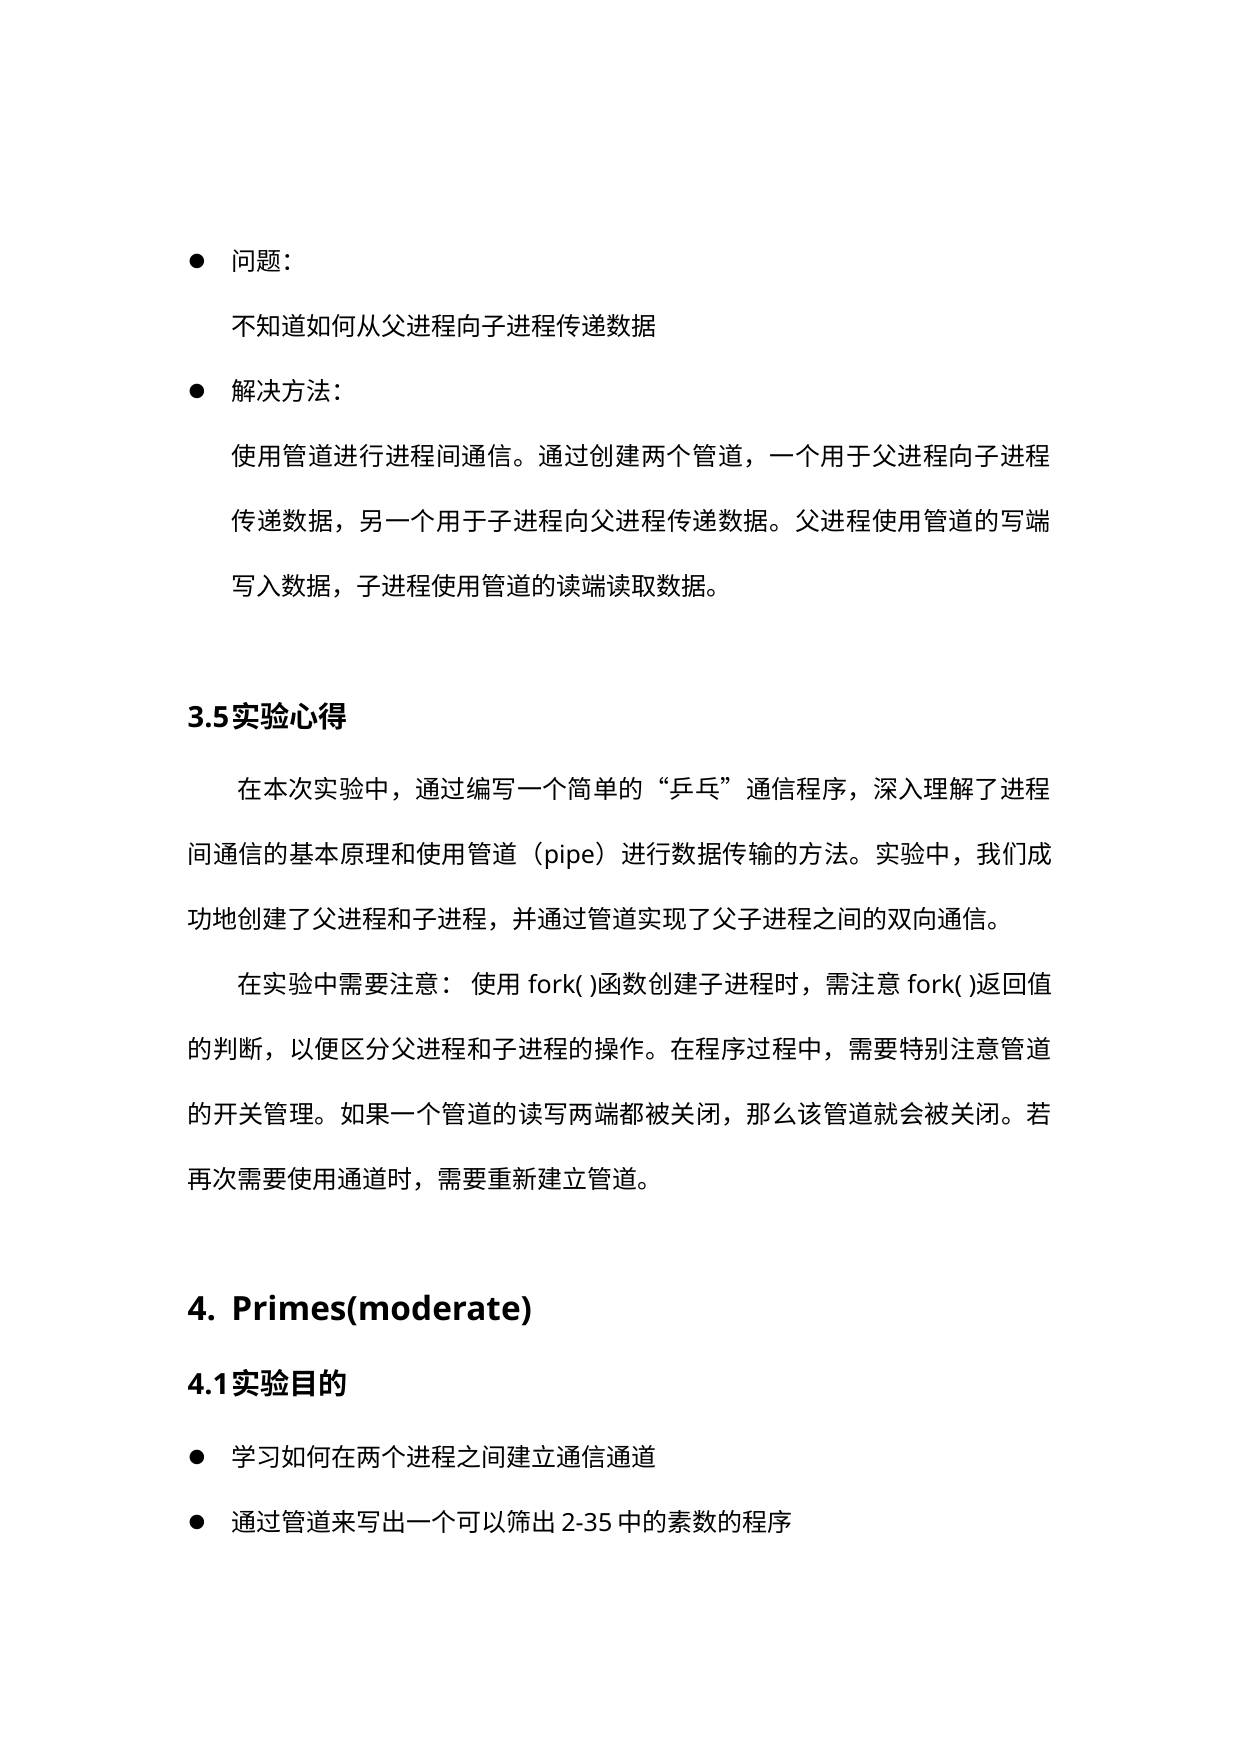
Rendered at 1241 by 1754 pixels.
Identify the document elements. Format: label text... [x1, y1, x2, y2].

list 使用管道进行进程间通信。通过创建两个管道，一个用于父进程向子进程传递数据，另一个用于子进程向父进程传递数据。父进程使用管道的写端写入数据，子进程使用管道的读端读取数据。 [231, 422, 1053, 617]
list 问题： [187, 227, 1053, 292]
text 在本次实验中，通过编写一个简单的“乒乓”通信程序，深入理解了进程间通信的基本原理和使用管道（pipe）进行数据传输的方法。实验中，我们成功地创建了父进程和子进程，并通过管道实现了父子进程之间的双向通信。 [187, 755, 1053, 950]
list 学习如何在两个进程之间建立通信通道 [187, 1423, 1053, 1488]
text 在实验中需要注意： 使用fork( )函数创建子进程时，需注意fork( )返回值的判断，以便区分父进程和子进程的操作。在程序过程中，需要特别注意管道的开关管理。如果一个管道的读写两端都被关闭，那么该管道就会被关闭。若再次需要使用通道时，需要重新建立管道。 [187, 950, 1053, 1210]
text 实验目的 [187, 1349, 1053, 1414]
text 实验心得 [187, 682, 1053, 747]
list 不知道如何从父进程向子进程传递数据 [231, 292, 1053, 357]
list 通过管道来写出一个可以筛出2-35中的素数的程序 [187, 1488, 1053, 1553]
text Primes(moderate) [187, 1275, 1053, 1340]
list 解决方法： [187, 357, 1053, 422]
